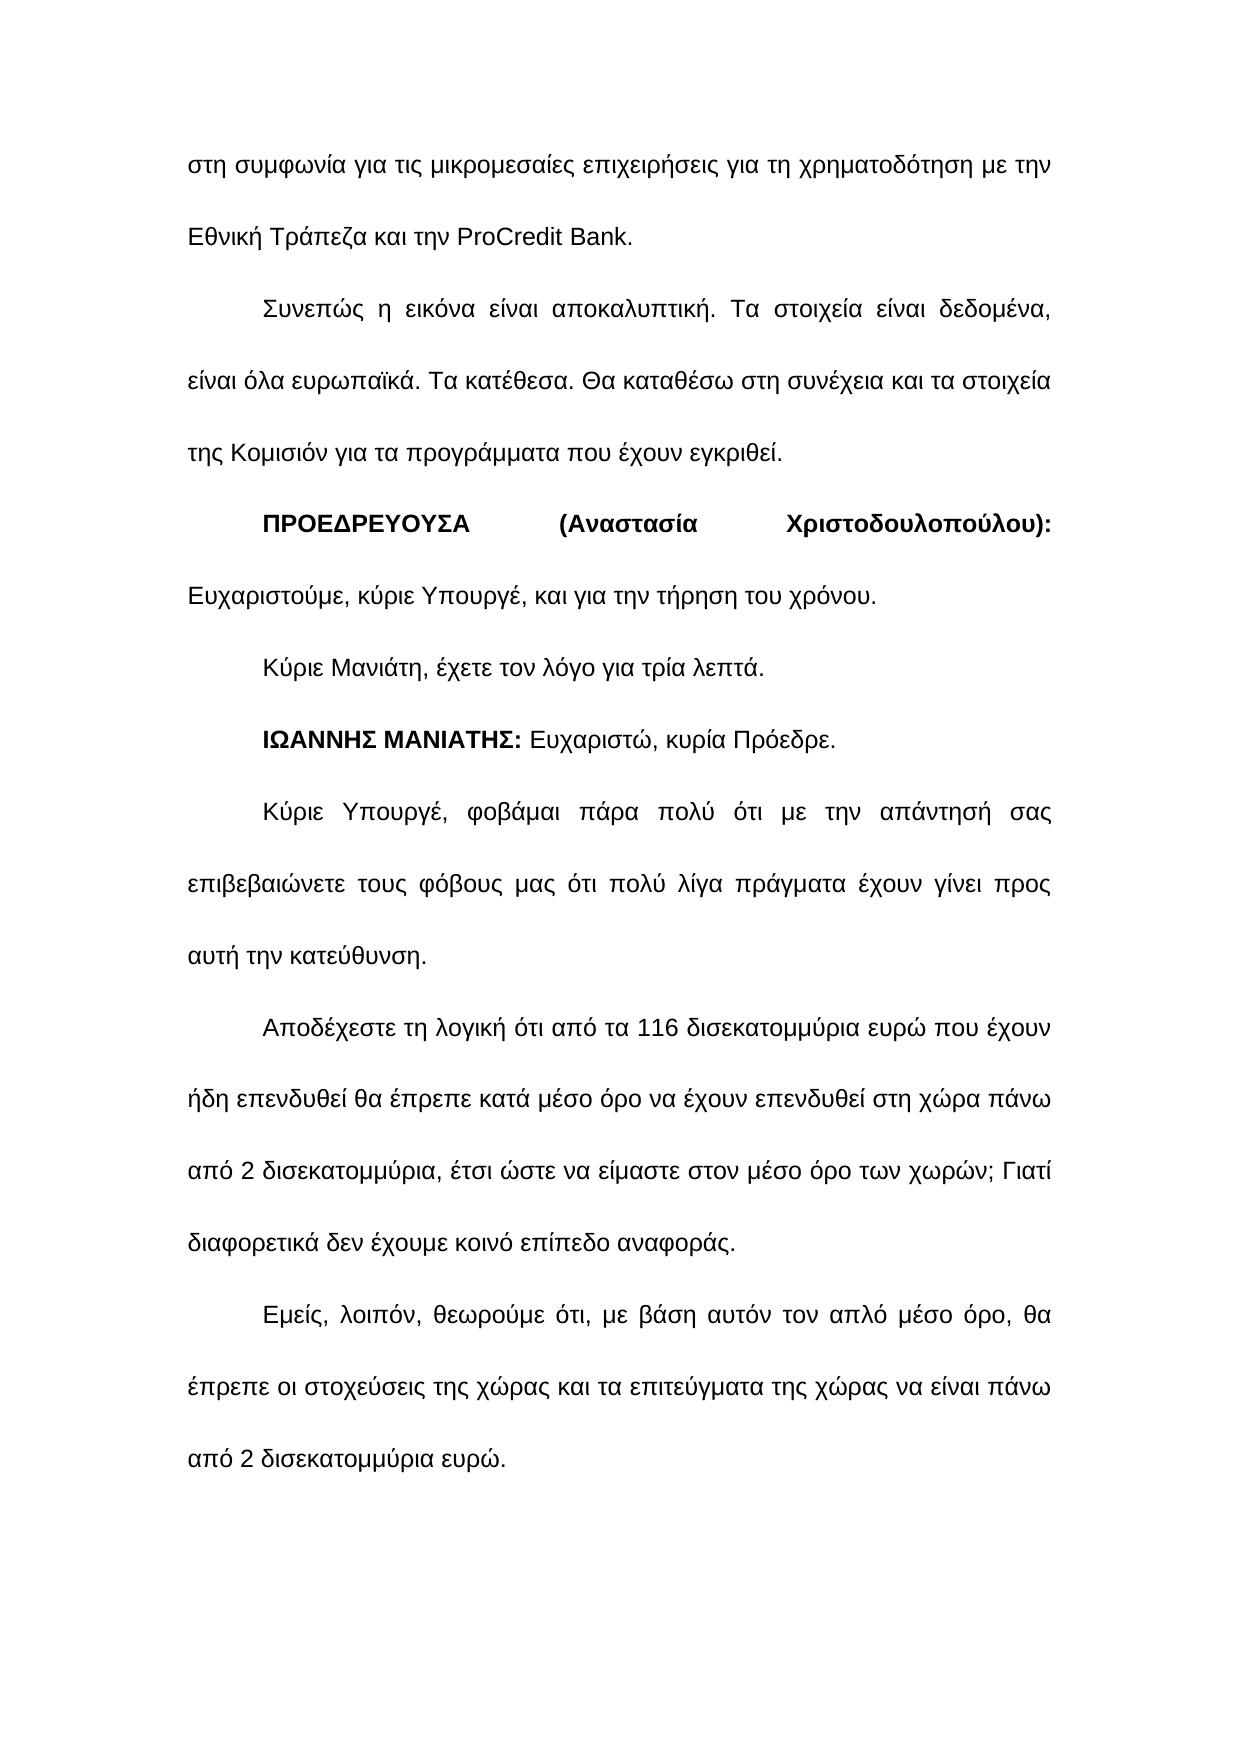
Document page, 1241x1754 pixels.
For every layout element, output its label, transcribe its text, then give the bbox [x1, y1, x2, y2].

text Εμείς, λοιπόν, θεωρούμε ότι, με βάση αυτόν τον απλό μέσο όρο, θα έπρεπε οι στοχεύσεις της χώρας και τα επιτεύγματα της χώρας να είναι πάνω από 2 δισεκατομμύρια ευρώ. [187, 1300, 1053, 1472]
text ΙΩΑΝΝΗΣ ΜΑΝΙΑΤΗΣ: Ευχαριστώ, κυρία Πρόεδρε. [187, 725, 1053, 754]
text Κύριε Υπουργέ, φοβάμαι πάρα πολύ ότι με την απάντησή σας επιβεβαιώνετε τους φόβους μας ότι πολύ λίγα πράγματα έχουν γίνει προς αυτή την κατεύθυνση. [187, 797, 1053, 969]
text Συνεπώς η εικόνα είναι αποκαλυπτική. Τα στοιχεία είναι δεδομένα, είναι όλα ευρωπαϊκά. Τα κατέθεσα. Θα καταθέσω στη συνέχεια και τα στοιχεία της Κομισιόν για τα προγράμματα που έχουν εγκριθεί. [187, 294, 1053, 466]
text Κύριε Μανιάτη, έχετε τον λόγο για τρία λεπτά. [187, 653, 1053, 682]
text ΠΡΟΕΔΡΕΥΟΥΣΑ (Αναστασία Χριστοδουλοπούλου): Ευχαριστούμε, κύριε Υπουργέ, και για την τήρηση του χρόνου. [187, 509, 1053, 610]
text Αποδέχεστε τη λογική ότι από τα 116 δισεκατομμύρια ευρώ που έχουν ήδη επενδυθεί θα έπρεπε κατά μέσο όρο να έχουν επενδυθεί στη χώρα πάνω από 2 δισεκατομμύρια, έτσι ώστε να είμαστε στον μέσο όρο των χωρών; Γιατί διαφορετικά δεν έχουμε κοινό επίπεδο αναφοράς. [187, 1012, 1053, 1257]
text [187, 150, 1053, 251]
